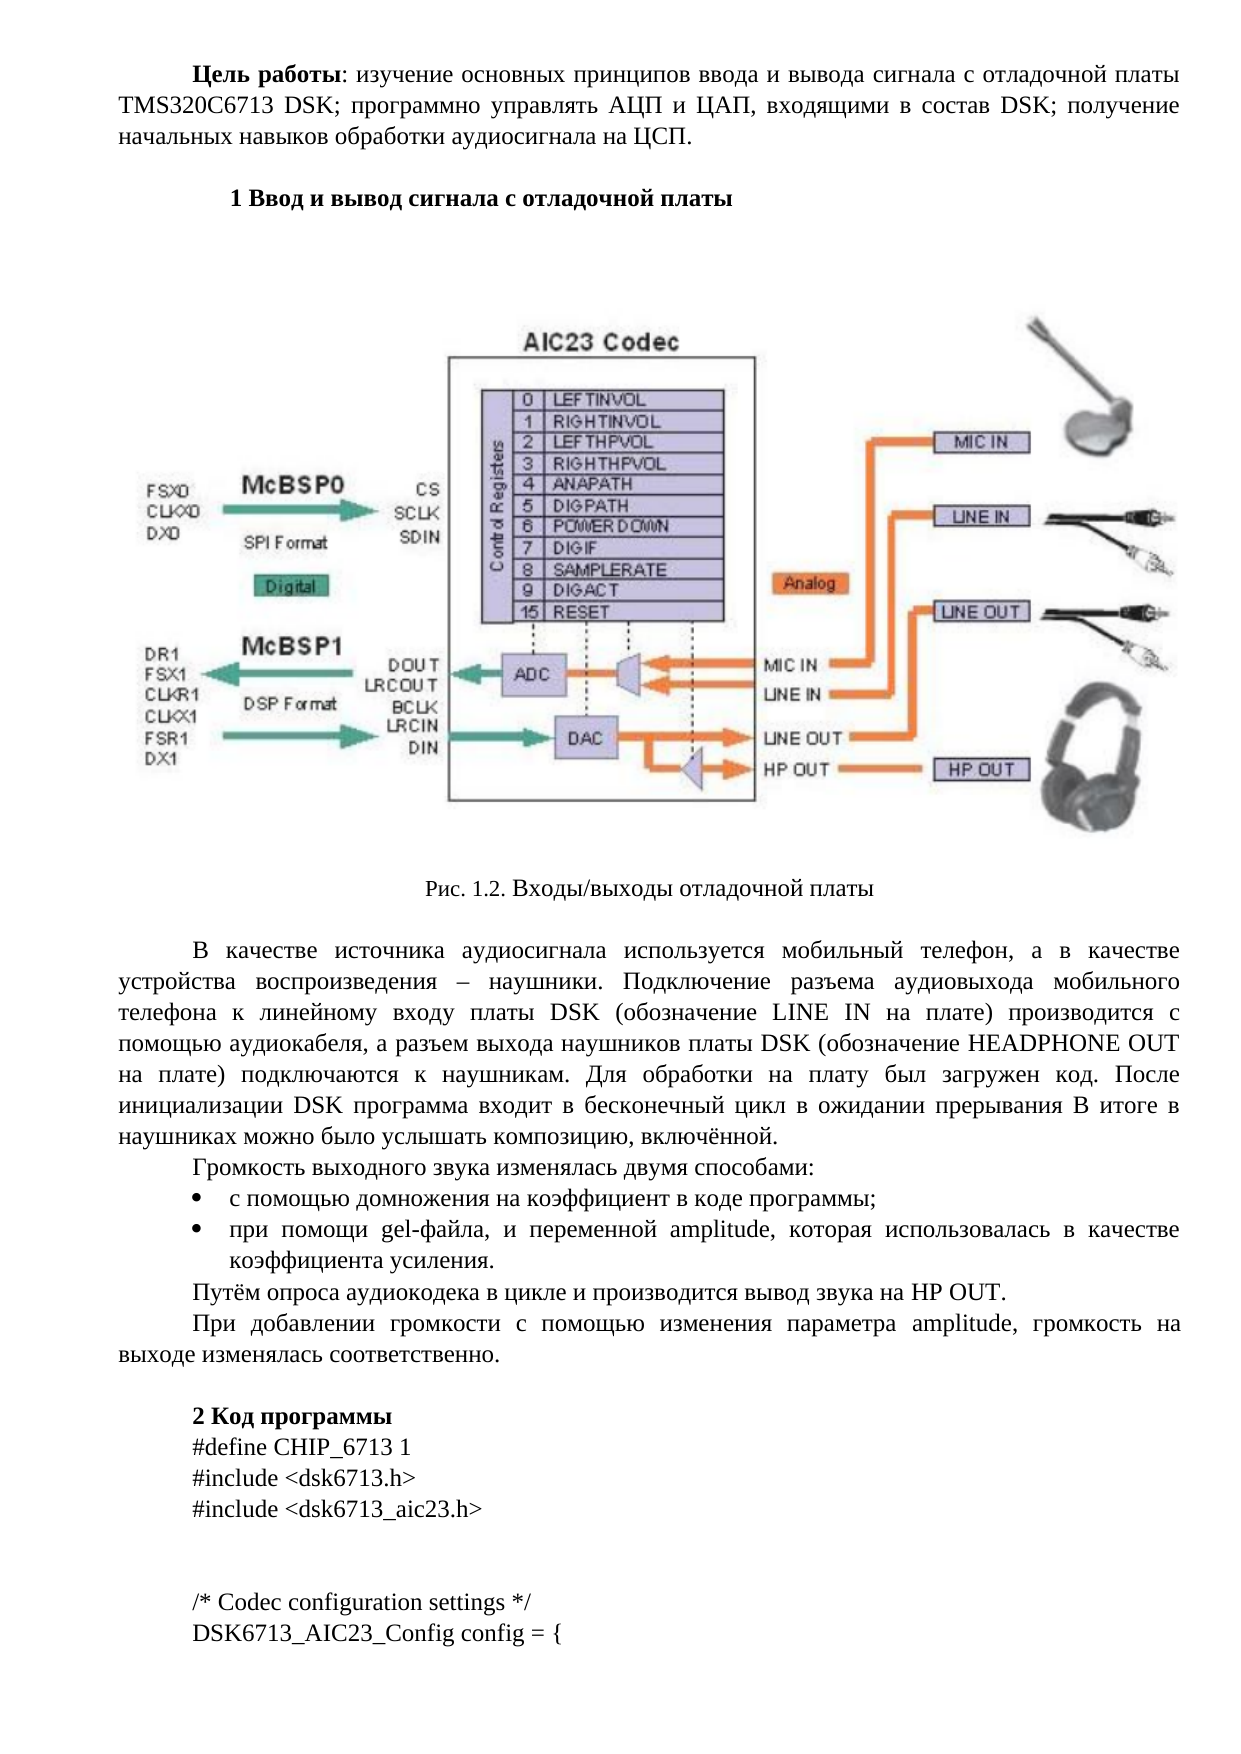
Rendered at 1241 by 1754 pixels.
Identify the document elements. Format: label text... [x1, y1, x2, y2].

text Цель работы: изучение основных принципов ввода и вывода сигнала с отладочной платы TMS320C6713 DSK; программно управлять АЦП и ЦАП, входящими в состав DSK; получение начальных навыков обработки аудиосигнала на ЦСП. [118, 59, 1181, 150]
text /* Codec configuration settings */ [118, 1587, 1181, 1616]
text Путём опроса аудиокодека в цикле и производится вывод звука на HP OUT. [118, 1277, 1181, 1305]
text В качестве источника аудиосигнала используется мобильный телефон, а в качестве устройства воспроизведения – наушники. Подключение разъема аудиовыхода мобильного телефона к линейному входу платы DSK (обозначение LINE IN на плате) производится с помощью аудиокабеля, а разъем выхода наушников платы DSK (обозначение HEADPHONE OUT на плате) подключаются к наушникам. Для обработки на плату был загружен код. После инициализации DSK программа входит в бесконечный цикл в ожидании прерывания В итоге в наушниках можно было услышать композицию, включённой. [118, 935, 1181, 1150]
text Громкость выходного звука изменялась двумя способами: [118, 1152, 1181, 1181]
text Рис. 1.2. Входы/выходы отладочной платы [118, 873, 1181, 902]
picture [118, 242, 1182, 871]
text #include <dsk6713_aic23.h> [118, 1494, 1181, 1523]
text 1 Ввод и вывод сигнала с отладочной платы [229, 183, 1181, 212]
text #include <dsk6713.h> [118, 1463, 1181, 1492]
list с помощью домножения на коэффициент в коде программы; [192, 1183, 1181, 1212]
list при помощи gel-файла, и переменной amplitude, которая использовалась в качестве коэффициента усиления. [192, 1214, 1181, 1274]
text При добавлении громкости с помощью изменения параметра amplitude, громкость на выходе изменялась соответственно. [118, 1308, 1181, 1367]
text 2 Код программы [118, 1401, 1181, 1429]
text DSK6713_AIC23_Config config = { [118, 1618, 1181, 1647]
text #define CHIP_6713 1 [118, 1432, 1181, 1461]
